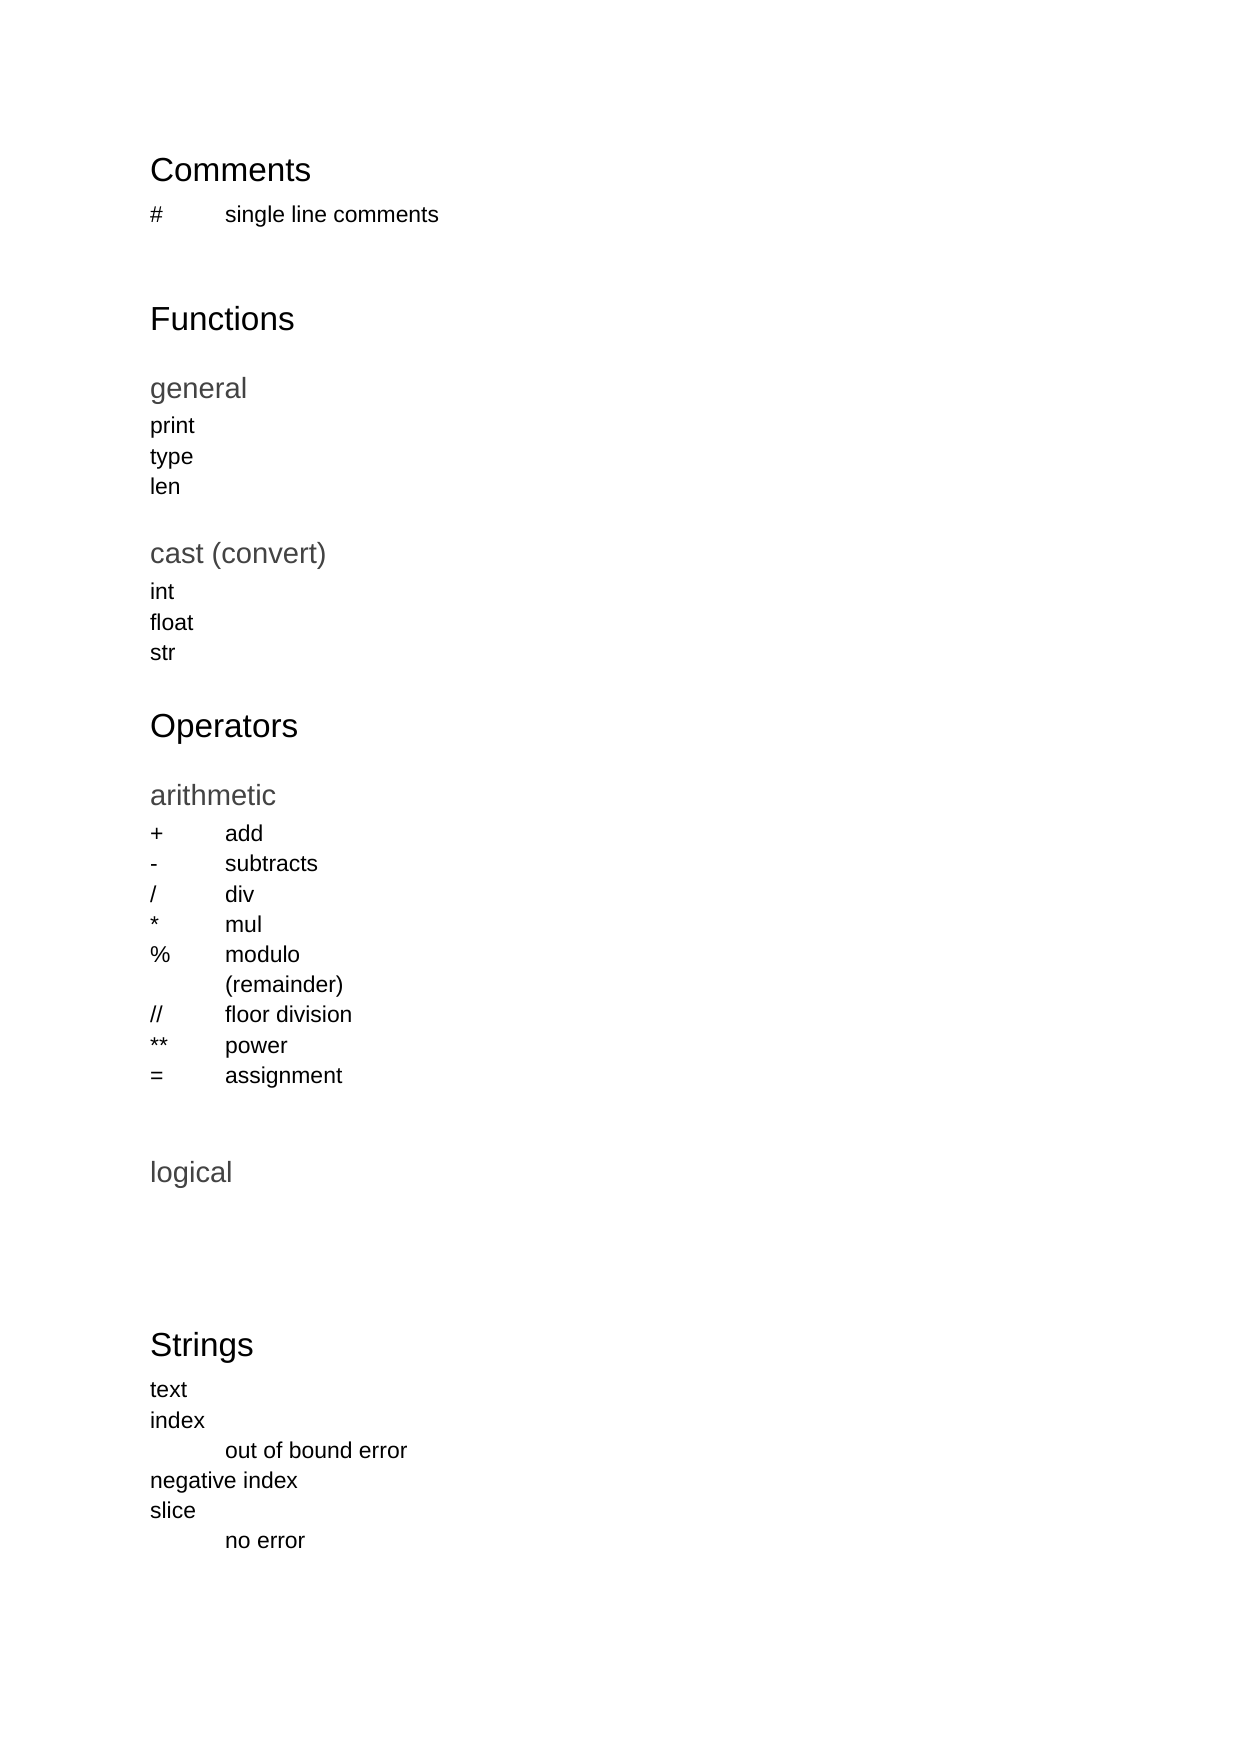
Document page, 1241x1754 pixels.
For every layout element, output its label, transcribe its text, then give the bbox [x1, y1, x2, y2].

text / div [150, 881, 1090, 907]
subtitle arithmetic [150, 778, 1090, 812]
text - subtracts [150, 850, 1090, 877]
text text [150, 1376, 1090, 1403]
text str [150, 639, 1090, 665]
text ** power [150, 1032, 1090, 1058]
text negative index [150, 1467, 1090, 1493]
subtitle Comments [150, 150, 1090, 188]
subtitle cast (convert) [150, 536, 1090, 570]
subtitle logical [150, 1156, 1090, 1189]
text no error [150, 1527, 1090, 1554]
text slice [150, 1497, 1090, 1524]
text (remainder) [150, 971, 1090, 997]
text len [150, 473, 1090, 499]
text float [150, 608, 1090, 635]
text type [150, 443, 1090, 469]
text + add [150, 820, 1090, 846]
text out of bound error [150, 1437, 1090, 1463]
subtitle Operators [150, 706, 1090, 745]
text * mul [150, 911, 1090, 937]
text % modulo [150, 941, 1090, 967]
text int [150, 578, 1090, 605]
text index [150, 1407, 1090, 1433]
text print [150, 412, 1090, 439]
subtitle general [150, 371, 1090, 404]
subtitle Functions [150, 299, 1090, 337]
text // floor division [150, 1001, 1090, 1028]
text = assignment [150, 1062, 1090, 1088]
text # single line comments [150, 201, 1090, 227]
subtitle Strings [150, 1326, 1090, 1364]
